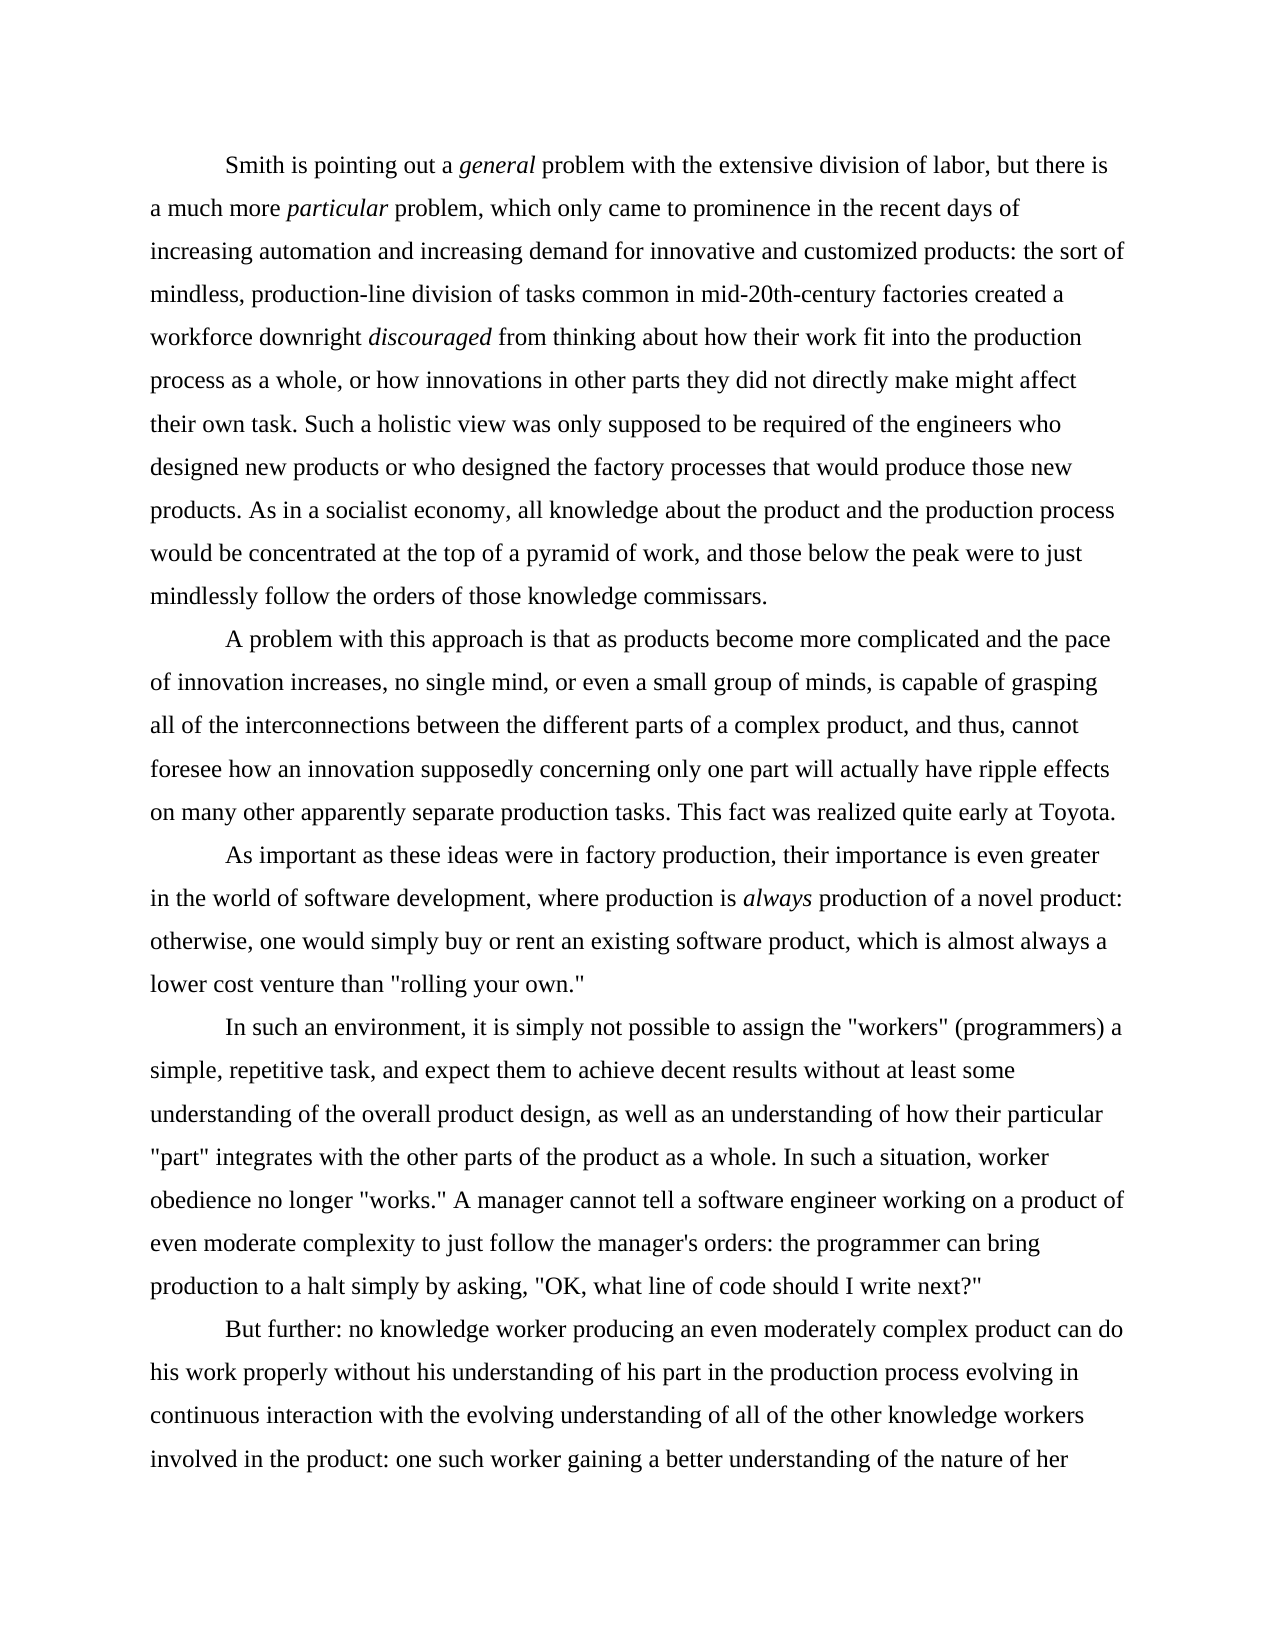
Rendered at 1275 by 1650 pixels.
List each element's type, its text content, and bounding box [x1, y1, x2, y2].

text In such an environment, it is simply not possible to assign the "workers" (programmers) a simple, repetitive task, and expect them to achieve decent results without at least some understanding of the overall product design, as well as an understanding of how their particular "part" integrates with the other parts of the product as a whole. In such a situation, worker obedience no longer "works." A manager cannot tell a software engineer working on a product of even moderate complexity to just follow the manager's orders: the programmer can bring production to a halt simply by asking, "OK, what line of code should I write next?" [150, 1012, 1125, 1300]
text As important as these ideas were in factory production, their importance is even greater in the world of software development, where production is always production of a novel product: otherwise, one would simply buy or rent an existing software product, which is almost always a lower cost venture than "rolling your own." [150, 840, 1125, 998]
text A problem with this approach is that as products become more complicated and the pace of innovation increases, no single mind, or even a small group of minds, is capable of grasping all of the interconnections between the different parts of a complex product, and thus, cannot foresee how an innovation supposedly concerning only one part will actually have ripple effects on many other apparently separate production tasks. This fact was realized quite early at Toyota. [150, 624, 1125, 826]
